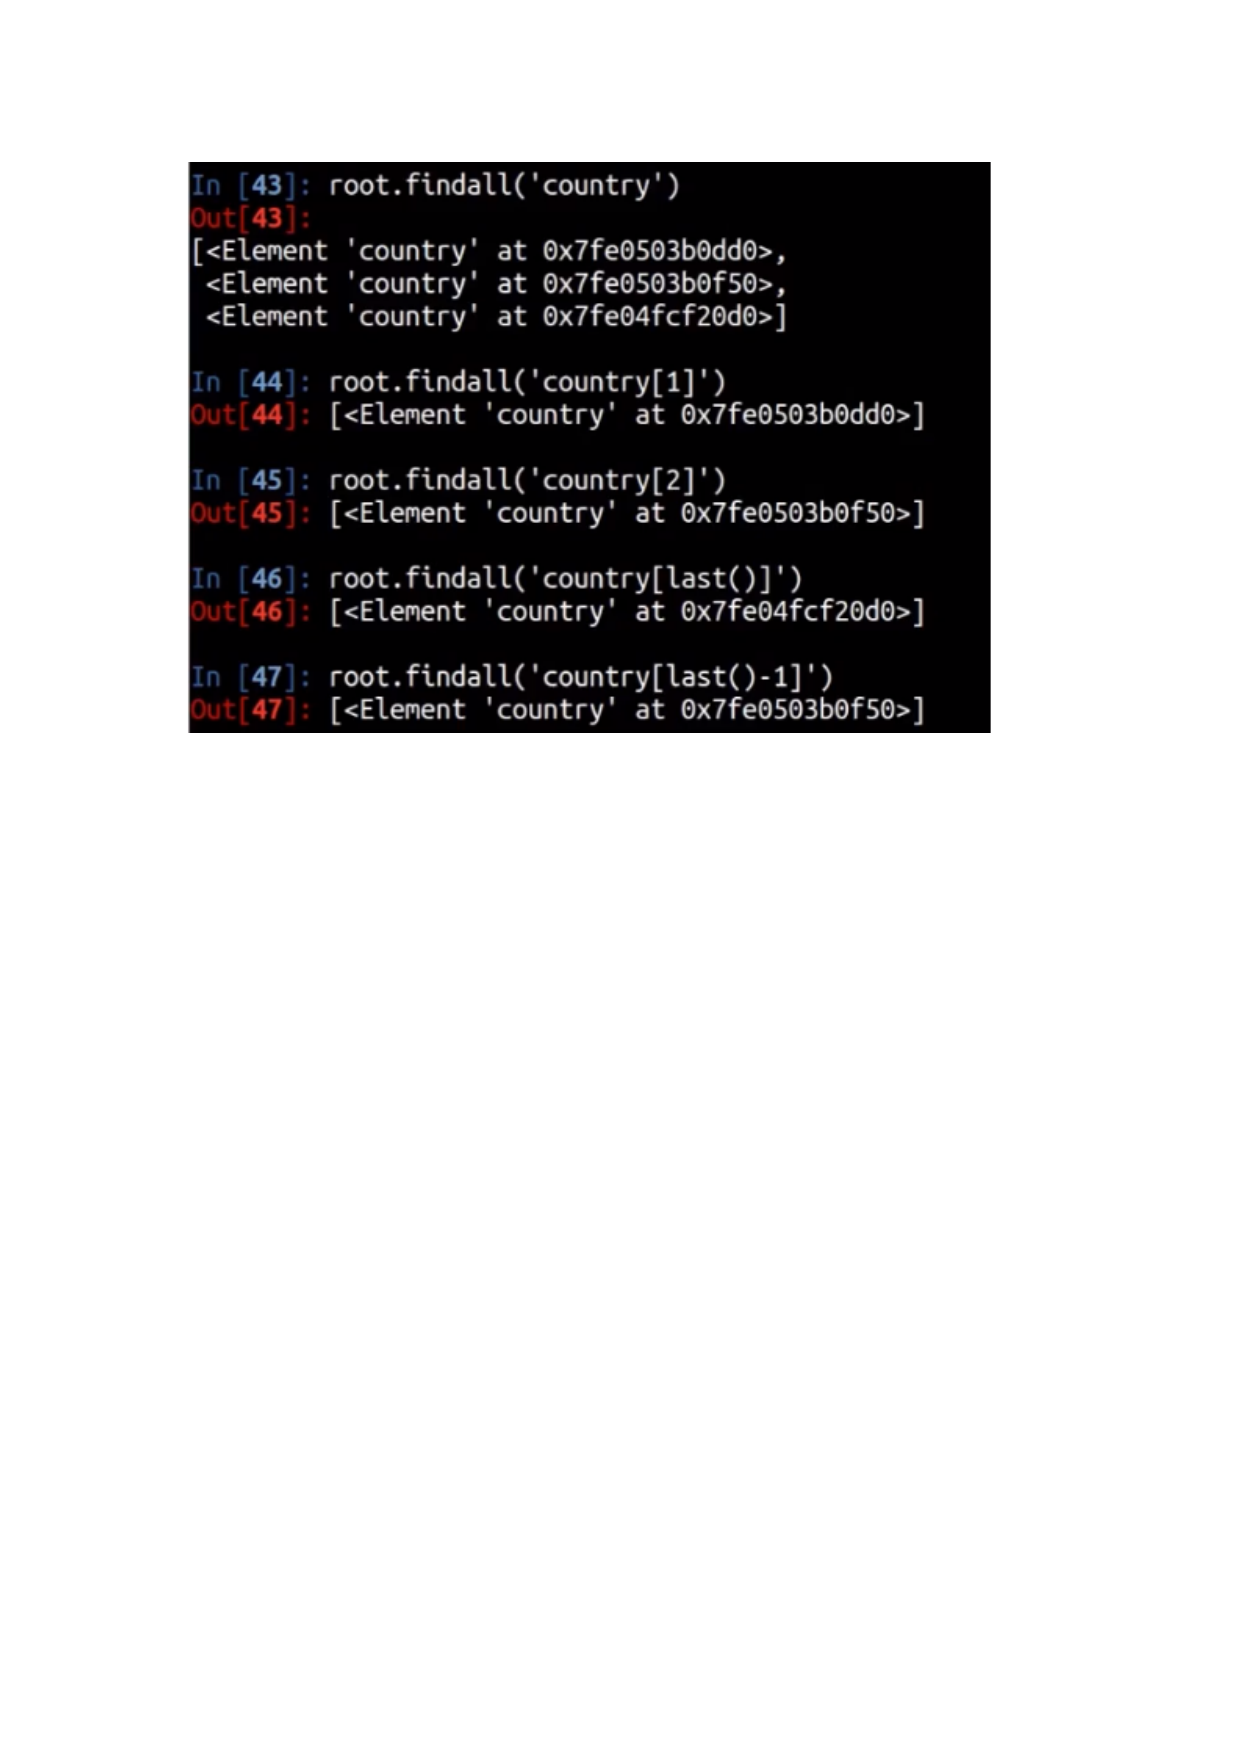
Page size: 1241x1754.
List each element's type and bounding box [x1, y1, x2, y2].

picture [187, 162, 991, 733]
